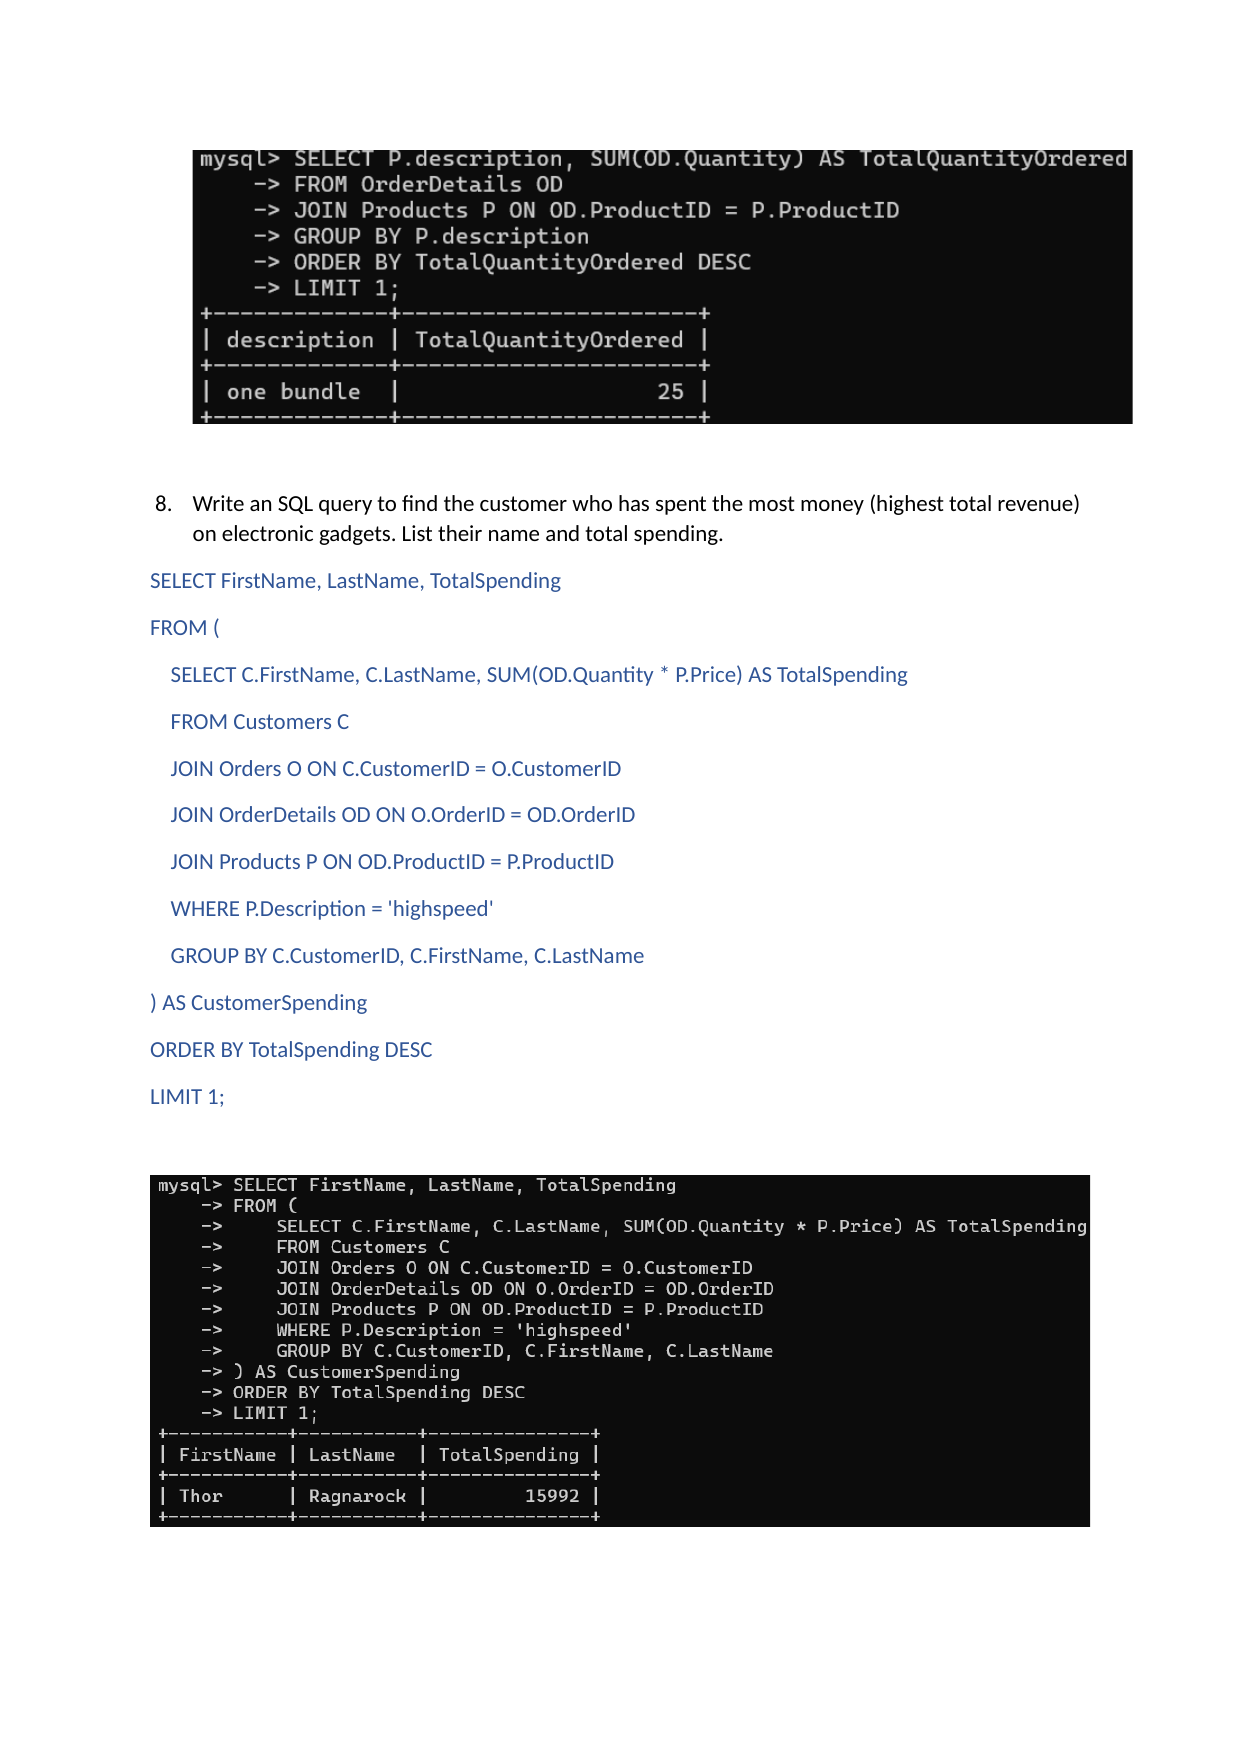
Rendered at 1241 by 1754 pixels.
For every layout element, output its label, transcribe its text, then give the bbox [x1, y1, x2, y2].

text LIMIT 1; [150, 1082, 1090, 1110]
text JOIN OrderDetails OD ON O.OrderID = OD.OrderID [150, 801, 1090, 829]
text SELECT C.FirstName, C.LastName, SUM(OD.Quantity * P.Price) AS TotalSpending [150, 660, 1090, 688]
text ) AS CustomerSpending [150, 988, 1090, 1016]
text JOIN Orders O ON C.CustomerID = O.CustomerID [150, 754, 1090, 782]
text FROM Customers C [150, 707, 1090, 735]
picture [192, 150, 1133, 424]
text ORDER BY TotalSpending DESC [150, 1035, 1090, 1063]
text WHERE P.Description = 'highspeed' [150, 894, 1090, 922]
list Write an SQL query to find the customer who has spent the most money (highest total revenue) on electronic gadgets. List their name and total spending. [155, 489, 1090, 547]
picture [150, 1175, 1091, 1527]
text GROUP BY C.CustomerID, C.FirstName, C.LastName [150, 941, 1090, 969]
text SELECT FirstName, LastName, TotalSpending [150, 566, 1090, 594]
text JOIN Products P ON OD.ProductID = P.ProductID [150, 847, 1090, 876]
text FROM ( [150, 613, 1090, 641]
